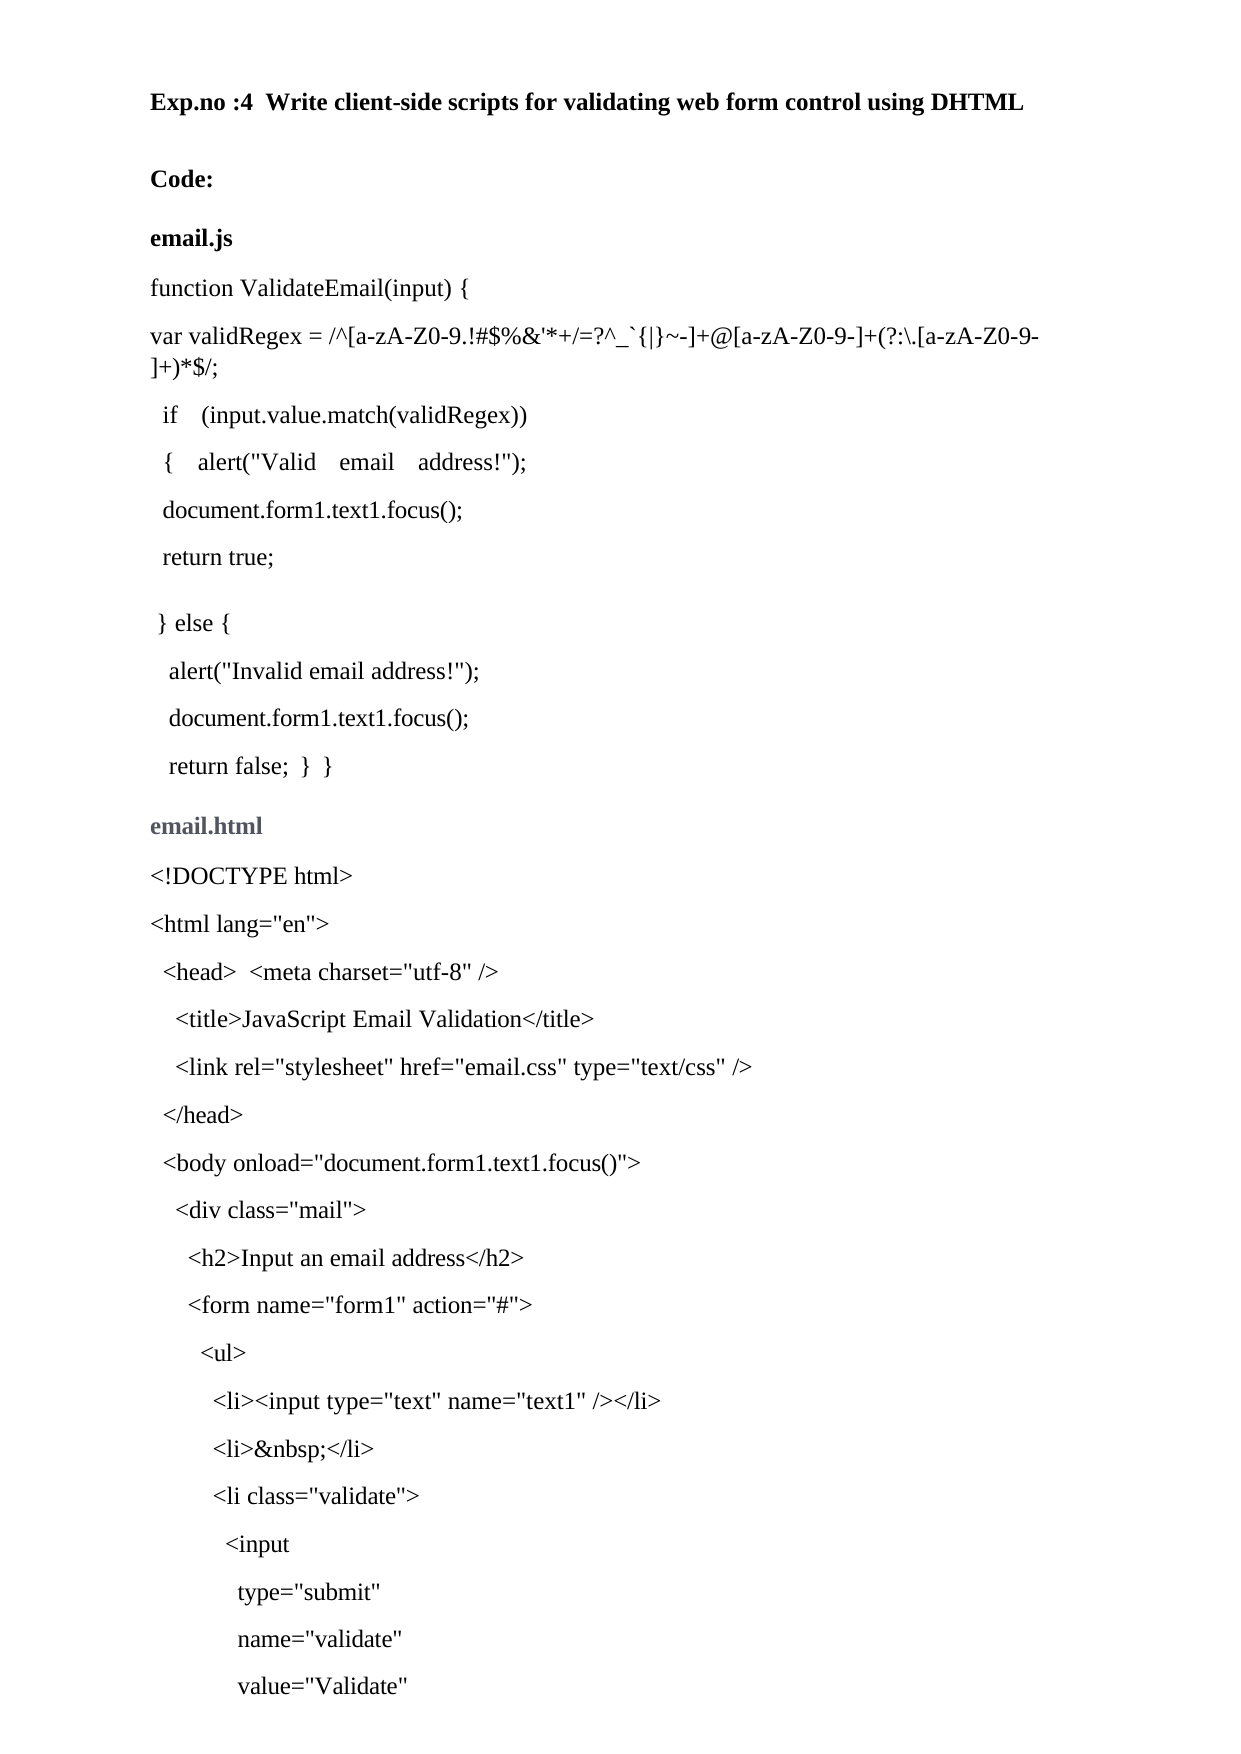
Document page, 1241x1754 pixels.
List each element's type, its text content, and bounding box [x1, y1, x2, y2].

text alert("Invalid email address!"); document.form1.text1.focus(); return false; } } [169, 656, 479, 780]
text <input type="submit" name="validate" value="Validate" [225, 1529, 430, 1700]
text <li>&nbsp;</li> [212, 1434, 1101, 1462]
text <ul> [200, 1338, 1101, 1367]
text <html lang="en"> [150, 909, 1101, 938]
text } else { [156, 608, 1101, 637]
text <link rel="stylesheet" href="email.css" type="text/css" /> [175, 1052, 1101, 1081]
text var validRegex = /^[a-zA-Z0-9.!#$%&'*+/=?^_`{|}~-]+@[a-zA-Z0-9-]+(?:\.[a-zA-Z0-9- [150, 321, 1101, 350]
text <!DOCTYPE html> [150, 861, 1101, 890]
text if (input.value.match(validRegex)) { alert("Valid email address!"); document.form1.text1.focus(); return true; [162, 400, 527, 571]
text ]+)*$/; [150, 352, 1101, 381]
text <h2>Input an email address</h2> [187, 1243, 1101, 1272]
text <body onload="document.form1.text1.focus()"> [162, 1148, 1101, 1176]
text <li class="validate"> [212, 1481, 1101, 1510]
subtitle Exp.no :4 Write client-side scripts for validating web form control using DHTML [150, 87, 1101, 116]
text email.js [150, 223, 1101, 252]
text <li><input type="text" name="text1" /></li> [212, 1386, 1101, 1414]
subtitle email.html [150, 811, 1101, 839]
text function ValidateEmail(input) { [150, 273, 1101, 302]
text <form name="form1" action="#"> [187, 1291, 1101, 1319]
text </head> [162, 1100, 1101, 1129]
text Code: [150, 164, 1101, 193]
text <head> <meta charset="utf-8" /> [162, 957, 1101, 986]
text <div class="mail"> [175, 1195, 1101, 1224]
text <title>JavaScript Email Validation</title> [175, 1004, 1101, 1033]
